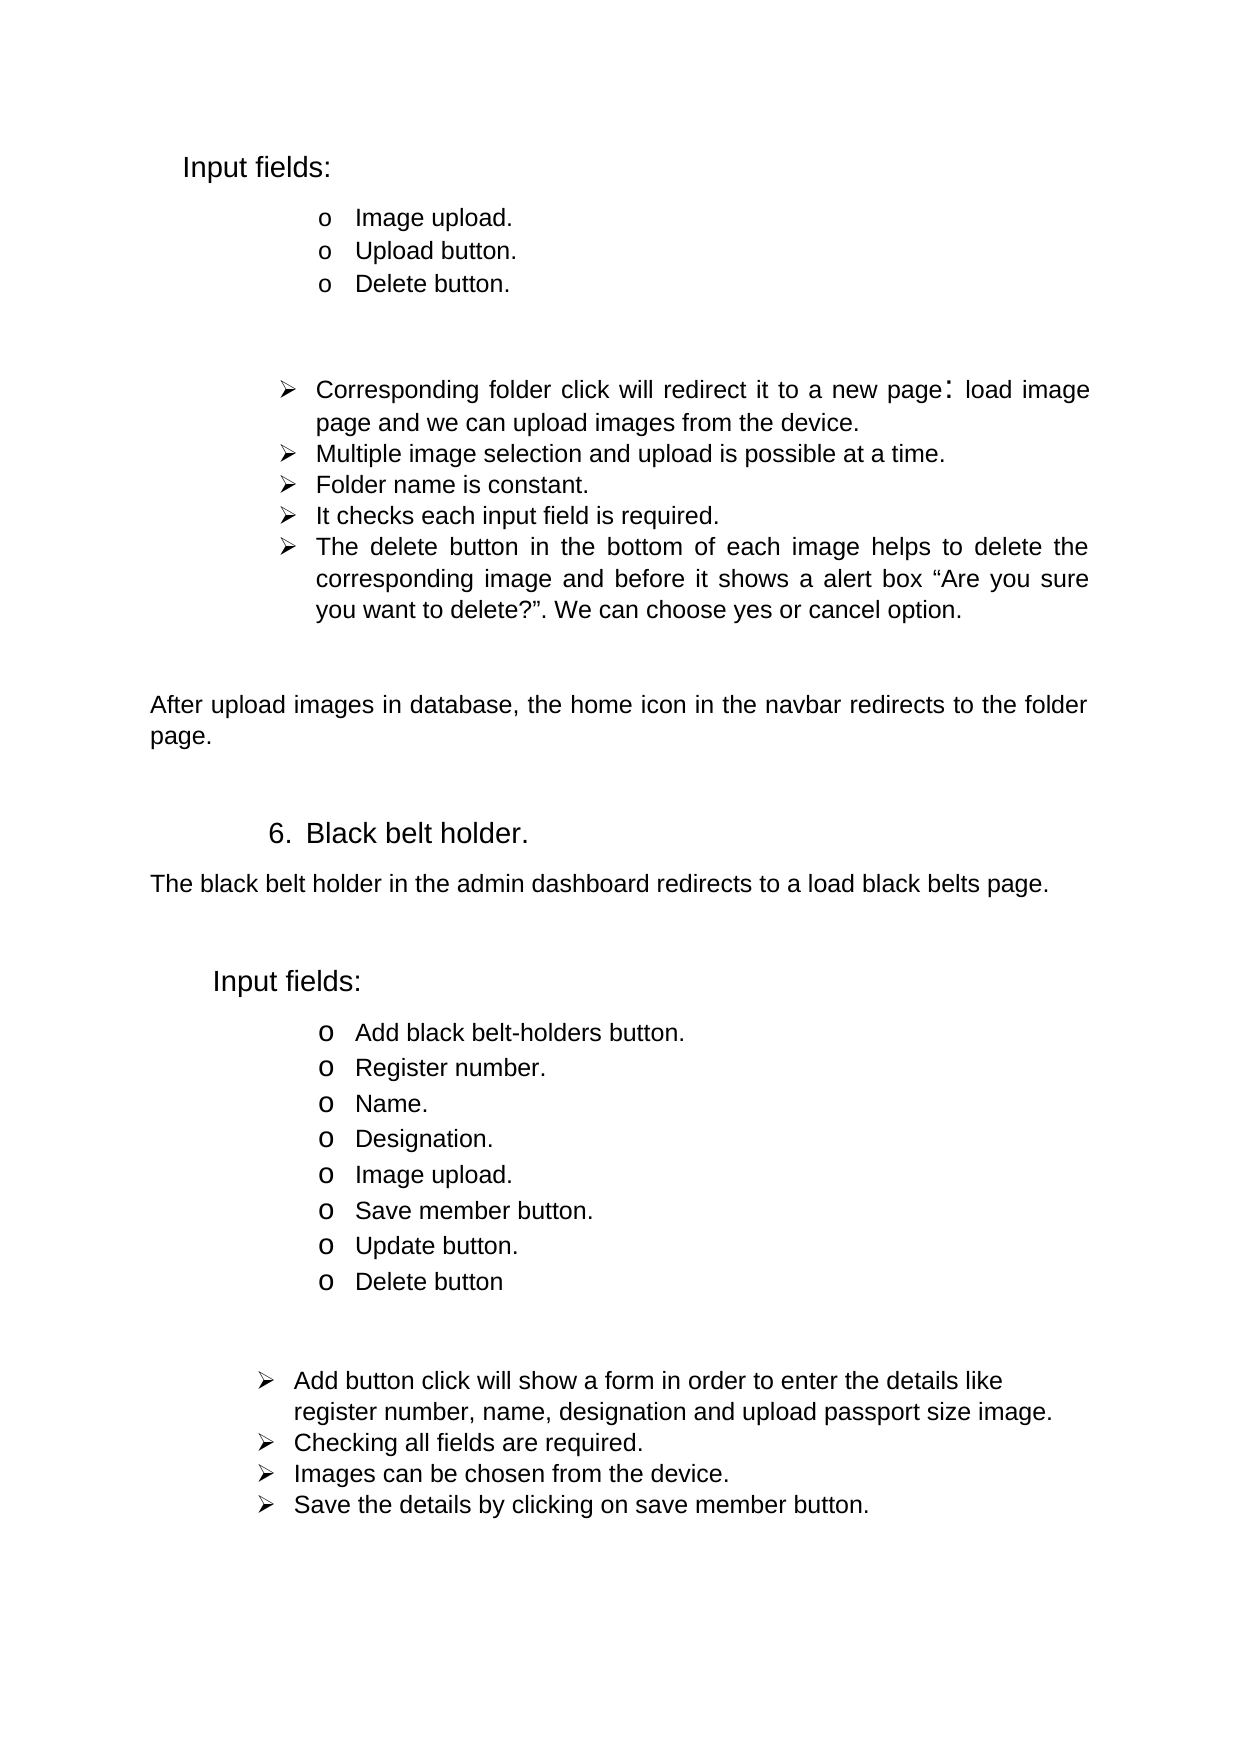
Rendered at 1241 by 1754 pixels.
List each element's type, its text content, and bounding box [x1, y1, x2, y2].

list Register number. [317, 1052, 1090, 1085]
list Multiple image selection and upload is possible at a time. [278, 439, 1090, 468]
list Black belt holder. [268, 816, 1090, 850]
list Images can be chosen from the device. [256, 1459, 1090, 1488]
list Save the details by clicking on save member button. [256, 1491, 1090, 1519]
text After upload images in database, the home icon in the navbar redirects to the folder page. [150, 690, 1090, 750]
list Delete button. [317, 269, 1090, 300]
list Add button click will show a form in order to enter the details like register number, name, designation and upload passport size image. [256, 1366, 1090, 1426]
text The black belt holder in the admin dashboard redirects to a load black belts page. [150, 869, 1090, 898]
text Input fields: [150, 964, 1090, 997]
list Corresponding folder click will redirect it to a new page: load image page and we can upload images from the device. [278, 367, 1090, 437]
text Input fields: [150, 150, 1090, 183]
list Designation. [317, 1123, 1090, 1157]
list Folder name is constant. [278, 470, 1090, 499]
list Add black belt-holders button. [317, 1017, 1090, 1050]
list Image upload. [317, 1159, 1090, 1192]
list Delete button [317, 1266, 1090, 1299]
list Update button. [317, 1230, 1090, 1263]
list Name. [317, 1088, 1090, 1121]
list Upload button. [317, 236, 1090, 267]
list Checking all fields are required. [256, 1428, 1090, 1457]
list Image upload. [317, 203, 1090, 234]
list The delete button in the bottom of each image helps to delete the corresponding image and before it shows a alert box “Are you sure you want to delete?”. We can choose yes or cancel option. [278, 532, 1090, 623]
list It checks each input field is required. [278, 501, 1090, 530]
list Save member button. [317, 1195, 1090, 1228]
